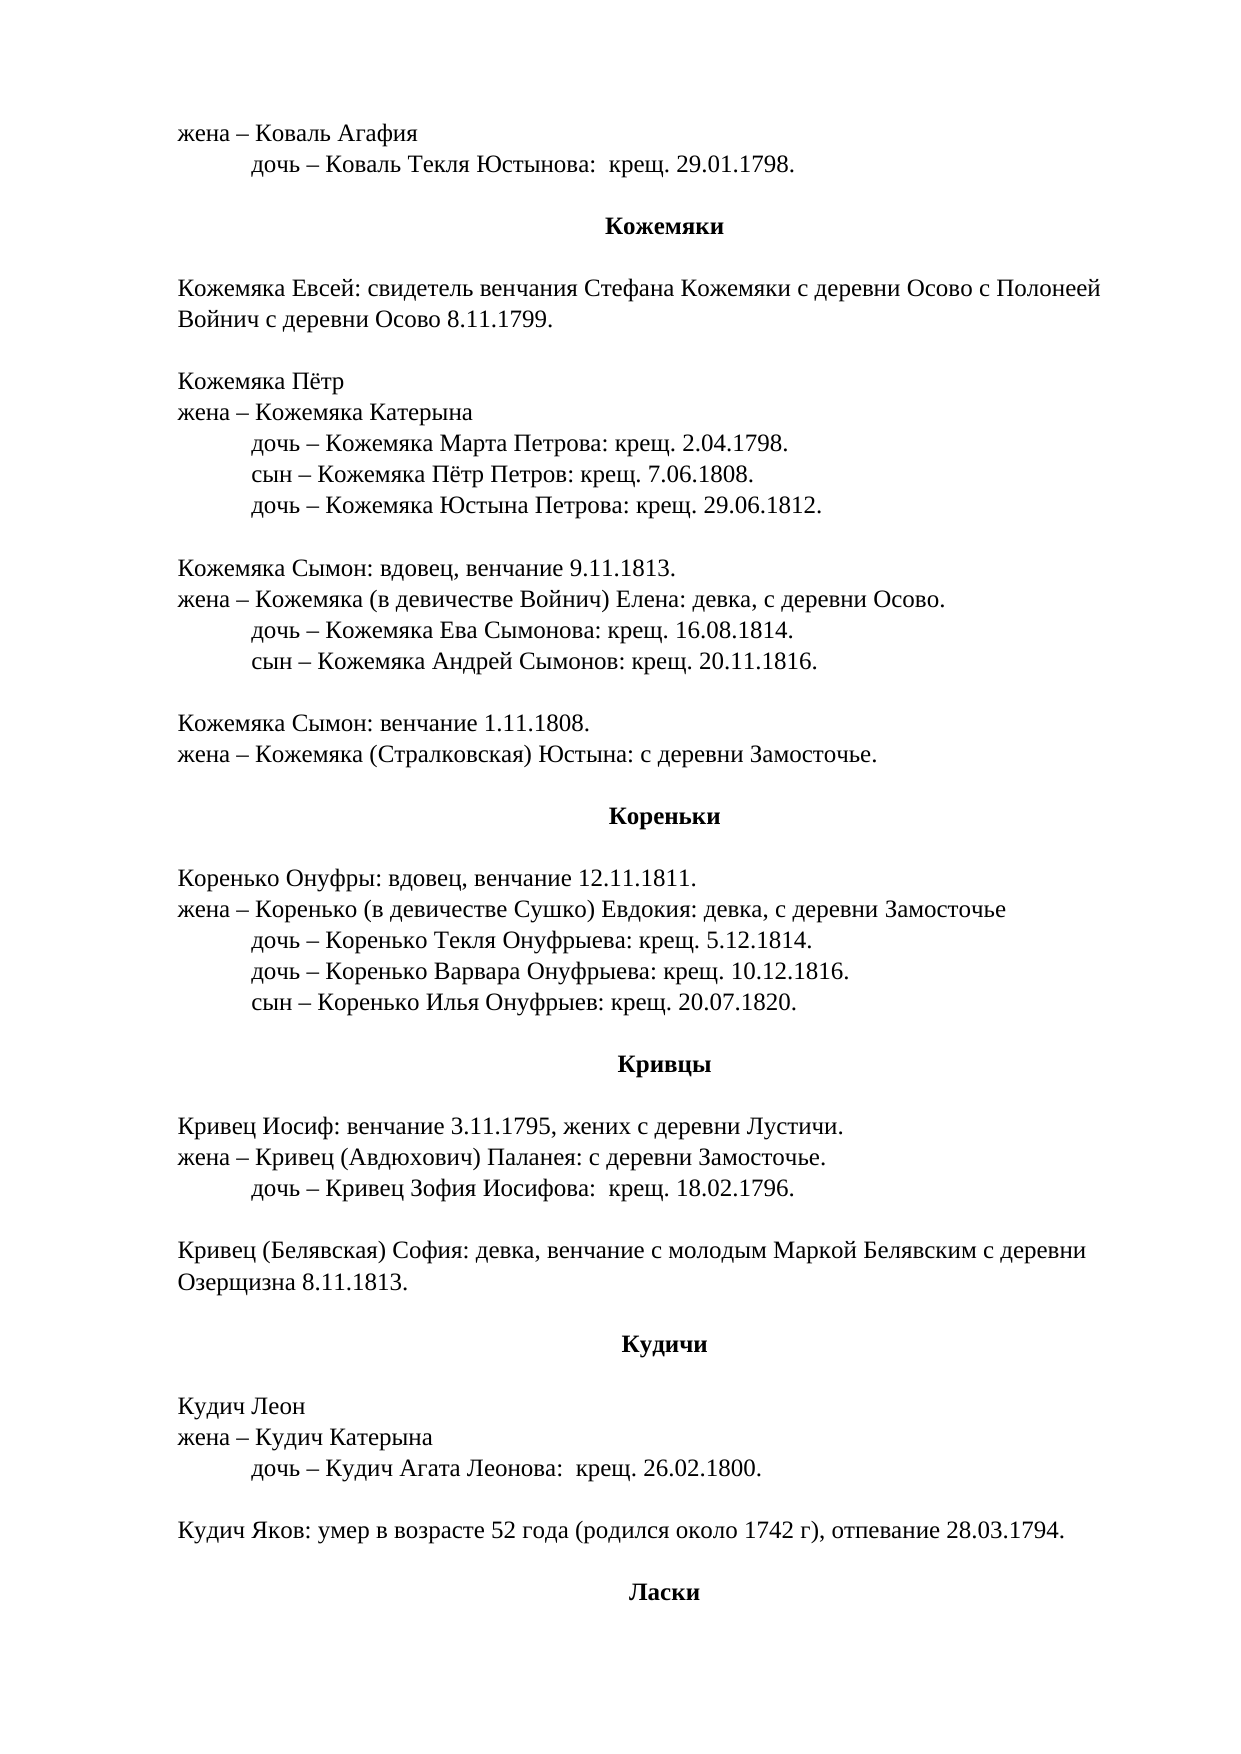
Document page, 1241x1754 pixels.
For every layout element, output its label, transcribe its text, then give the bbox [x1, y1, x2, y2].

text жена – Коренько (в девичестве Сушко) Евдокия: девка, с деревни Замосточье [177, 894, 1152, 923]
text жена – Кривец (Авдюхович) Паланея: с деревни Замосточье. [177, 1142, 1152, 1171]
text жена – Кожемяка (в девичестве Войнич) Елена: девка, с деревни Осово. [177, 584, 1152, 612]
text Кожемяка Сымон: венчание 1.11.1808. [177, 708, 1152, 737]
text Кривец (Белявская) София: девка, венчание с молодым Маркой Белявским с деревни Озерщизна 8.11.1813. [177, 1236, 1152, 1295]
text Кривцы [177, 1049, 1152, 1078]
text дочь – Кудич Агата Леонова: крещ. 26.02.1800. [177, 1453, 1152, 1482]
text дочь – Кожемяка Юстына Петрова: крещ. 29.06.1812. [177, 491, 1152, 519]
text Кореньки [177, 801, 1152, 830]
text жена – Коваль Агафия [177, 118, 1152, 147]
text Кудичи [177, 1329, 1152, 1357]
text дочь – Кожемяка Ева Сымонова: крещ. 16.08.1814. [177, 615, 1152, 643]
text дочь – Кожемяка Марта Петрова: крещ. 2.04.1798. [177, 428, 1152, 457]
text Кожемяка Сымон: вдовец, венчание 9.11.1813. [177, 553, 1152, 581]
text сын – Кожемяка Пётр Петров: крещ. 7.06.1808. [177, 459, 1152, 488]
text Коренько Онуфры: вдовец, венчание 12.11.1811. [177, 863, 1152, 892]
text Кривец Иосиф: венчание 3.11.1795, жених с деревни Лустичи. [177, 1111, 1152, 1140]
text дочь – Коренько Варвара Онуфрыева: крещ. 10.12.1816. [177, 956, 1152, 985]
text дочь – Коренько Текля Онуфрыева: крещ. 5.12.1814. [177, 925, 1152, 954]
text жена – Кожемяка Катерына [177, 397, 1152, 426]
text Кожемяка Евсей: свидетель венчания Стефана Кожемяки с деревни Осово с Полонеей Войнич с деревни Осово 8.11.1799. [177, 273, 1152, 333]
text жена – Кудич Катерына [177, 1422, 1152, 1451]
text сын – Коренько Илья Онуфрыев: крещ. 20.07.1820. [177, 987, 1152, 1016]
text Кожемяки [177, 211, 1152, 240]
text сын – Кожемяка Андрей Сымонов: крещ. 20.11.1816. [177, 646, 1152, 674]
text Кожемяка Пётр [177, 366, 1152, 395]
text дочь – Коваль Текля Юстынова: крещ. 29.01.1798. [177, 149, 1152, 178]
text жена – Кожемяка (Стралковская) Юстына: с деревни Замосточье. [177, 739, 1152, 768]
text дочь – Кривец Зофия Иосифова: крещ. 18.02.1796. [177, 1173, 1152, 1202]
text Кудич Леон [177, 1391, 1152, 1419]
text Ласки [177, 1577, 1152, 1606]
text Кудич Яков: умер в возрасте 52 года (родился около 1742 г), отпевание 28.03.1794. [177, 1515, 1152, 1544]
